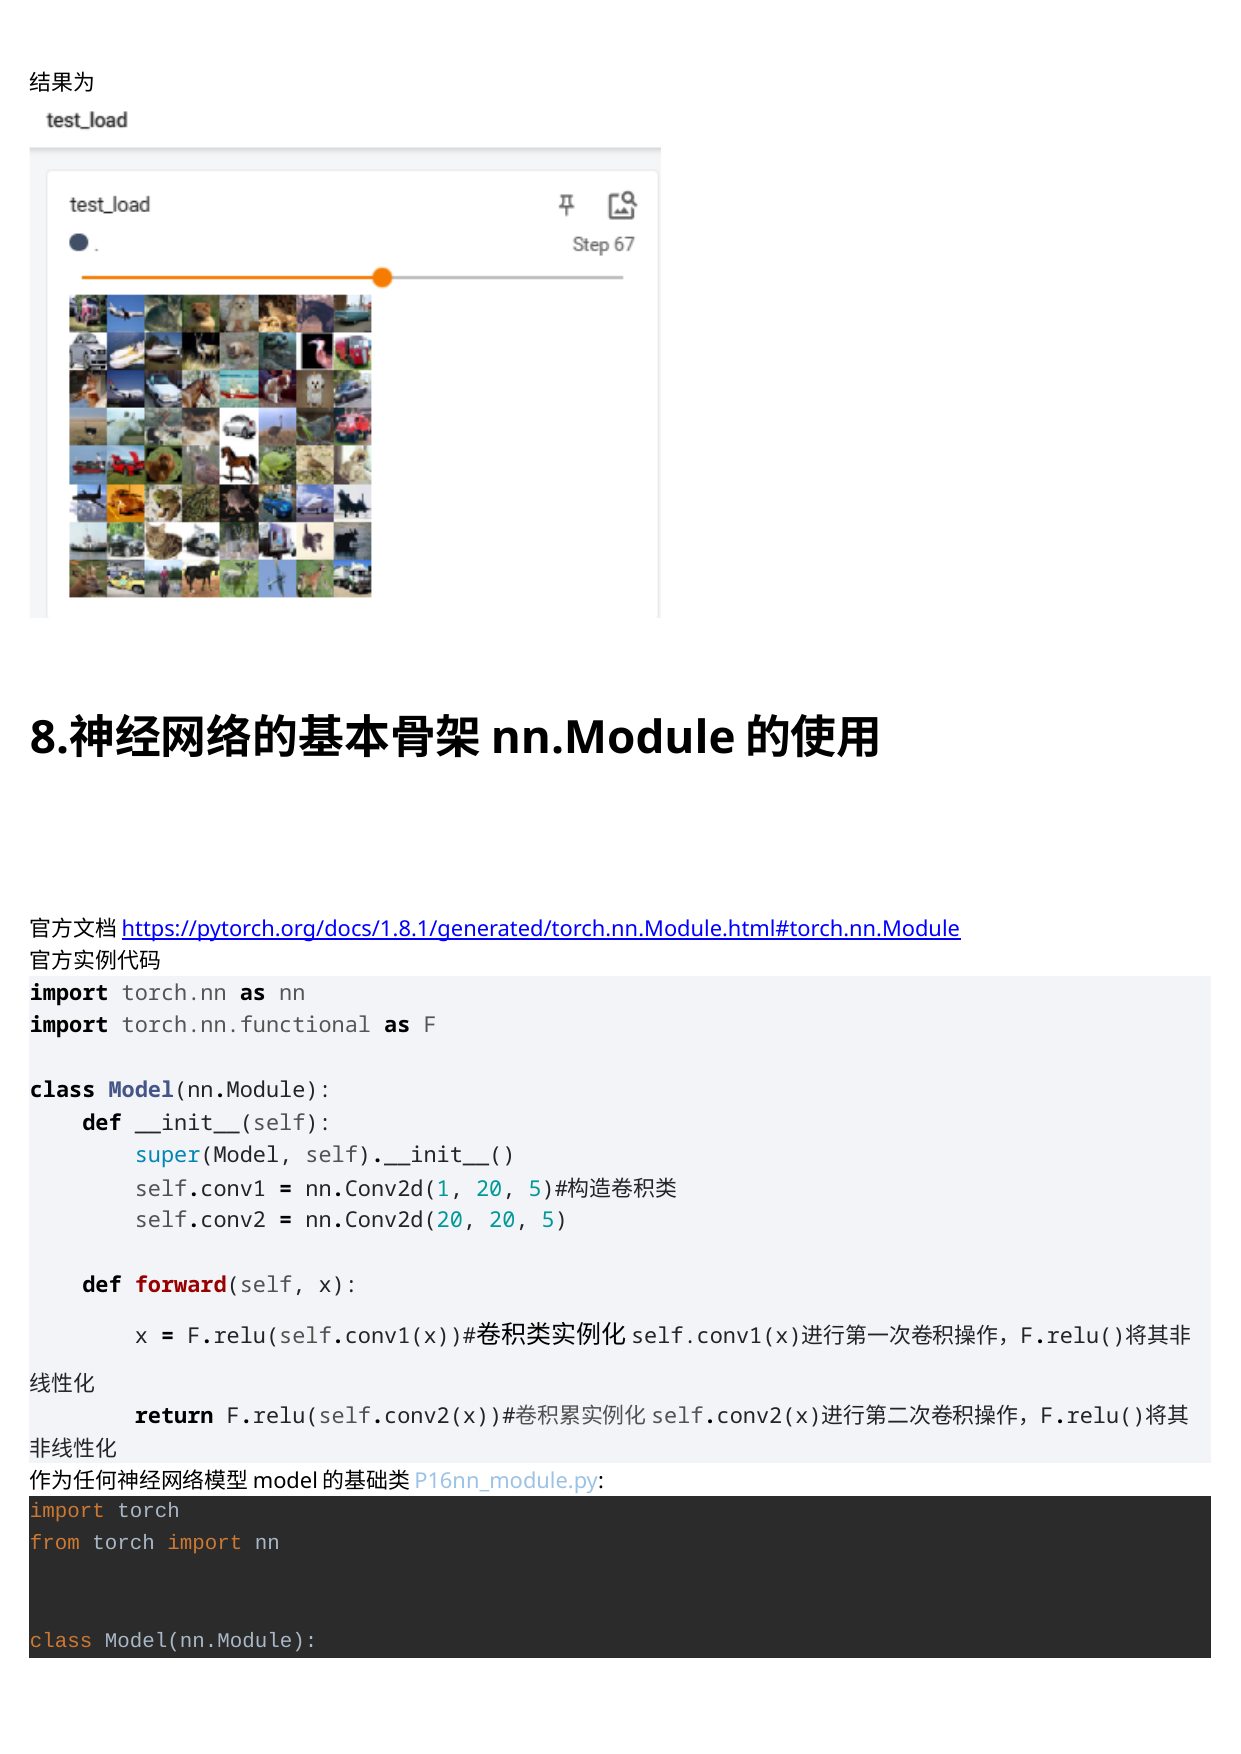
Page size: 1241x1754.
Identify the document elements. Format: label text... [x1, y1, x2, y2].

text super(Model, self).__init__() [29, 1138, 1211, 1171]
text 结果为 [29, 64, 1211, 97]
text def forward(self, x): [29, 1268, 1211, 1301]
subtitle 8.神经网络的基本骨架nn.Module的使用 [29, 685, 1211, 782]
text class Model(nn.Module): [29, 1073, 1211, 1106]
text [29, 1496, 1211, 1658]
text 官方文档https://pytorch.org/docs/1.8.1/generated/torch.nn.Module.html#torch.nn.Module [29, 911, 1211, 943]
text def __init__(self): [29, 1106, 1211, 1138]
text self.conv1 = nn.Conv2d(1, 20, 5)#构造卷积类 [29, 1171, 1211, 1203]
text self.conv2 = nn.Conv2d(20, 20, 5) [29, 1203, 1211, 1236]
text import torch.nn as nn [29, 976, 1211, 1008]
picture [29, 97, 661, 618]
text 官方实例代码 [29, 943, 1211, 976]
text 作为任何神经网络模型model的基础类P16nn_module.py: [29, 1463, 1211, 1496]
text x = F.relu(self.conv1(x))#卷积类实例化self.conv1(x)进行第一次卷积操作，F.relu()将其非线性化 [29, 1301, 1211, 1398]
text return F.relu(self.conv2(x))#卷积累实例化self.conv2(x)进行第二次卷积操作，F.relu()将其非线性化 [29, 1398, 1211, 1463]
text import torch.nn.functional as F [29, 1008, 1211, 1041]
